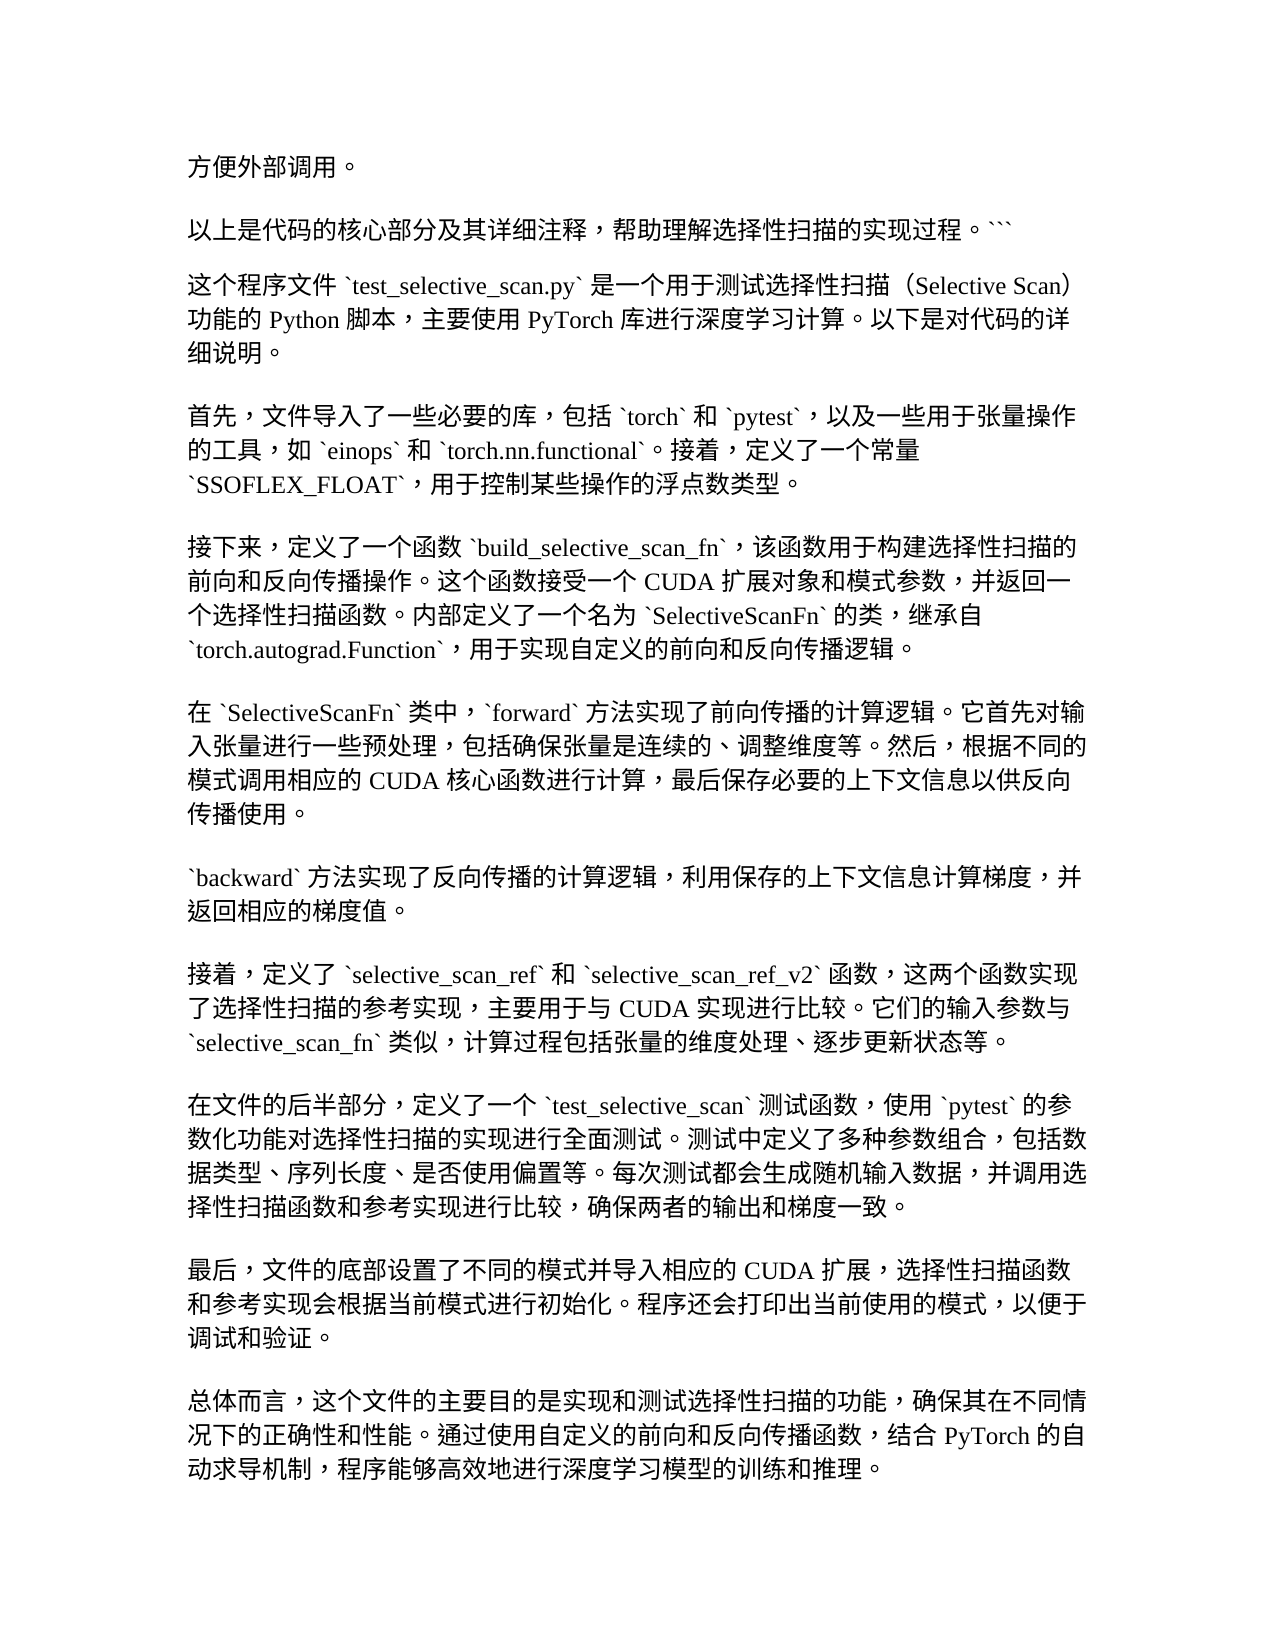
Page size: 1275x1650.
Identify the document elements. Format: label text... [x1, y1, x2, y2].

text 这个程序文件 `test_selective_scan.py` 是一个用于测试选择性扫描（Selective Scan）功能的 Python 脚本，主要使用 PyTorch 库进行深度学习计算。以下是对代码的详细说明。 首先，文件导入了一些必要的库，包括 `torch` 和 `pytest`，以及一些用于张量操作的工具，如 `einops` 和 `torch.nn.functional`。接着，定义了一个常量 `SSOFLEX_FLOAT`，用于控制某些操作的浮点数类型。 接下来，定义了一个函数 `build_selective_scan_fn`，该函数用于构建选择性扫描的前向和反向传播操作。这个函数接受一个 CUDA 扩展对象和模式参数，并返回一个选择性扫描函数。内部定义了一个名为 `SelectiveScanFn` 的类，继承自 `torch.autograd.Function`，用于实现自定义的前向和反向传播逻辑。 在 `SelectiveScanFn` 类中，`forward` 方法实现了前向传播的计算逻辑。它首先对输入张量进行一些预处理，包括确保张量是连续的、调整维度等。然后，根据不同的模式调用相应的 CUDA 核心函数进行计算，最后保存必要的上下文信息以供反向传播使用。 `backward` 方法实现了反向传播的计算逻辑，利用保存的上下文信息计算梯度，并返回相应的梯度值。 接着，定义了 `selective_scan_ref` 和 `selective_scan_ref_v2` 函数，这两个函数实现了选择性扫描的参考实现，主要用于与 CUDA 实现进行比较。它们的输入参数与 `selective_scan_fn` 类似，计算过程包括张量的维度处理、逐步更新状态等。 在文件的后半部分，定义了一个 `test_selective_scan` 测试函数，使用 `pytest` 的参数化功能对选择性扫描的实现进行全面测试。测试中定义了多种参数组合，包括数据类型、序列长度、是否使用偏置等。每次测试都会生成随机输入数据，并调用选择性扫描函数和参考实现进行比较，确保两者的输出和梯度一致。 最后，文件的底部设置了不同的模式并导入相应的 CUDA 扩展，选择性扫描函数和参考实现会根据当前模式进行初始化。程序还会打印出当前使用的模式，以便于调试和验证。 总体而言，这个文件的主要目的是实现和测试选择性扫描的功能，确保其在不同情况下的正确性和性能。通过使用自定义的前向和反向传播函数，结合 PyTorch 的自动求导机制，程序能够高效地进行深度学习模型的训练和推理。 [187, 268, 1087, 1486]
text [187, 150, 1087, 247]
